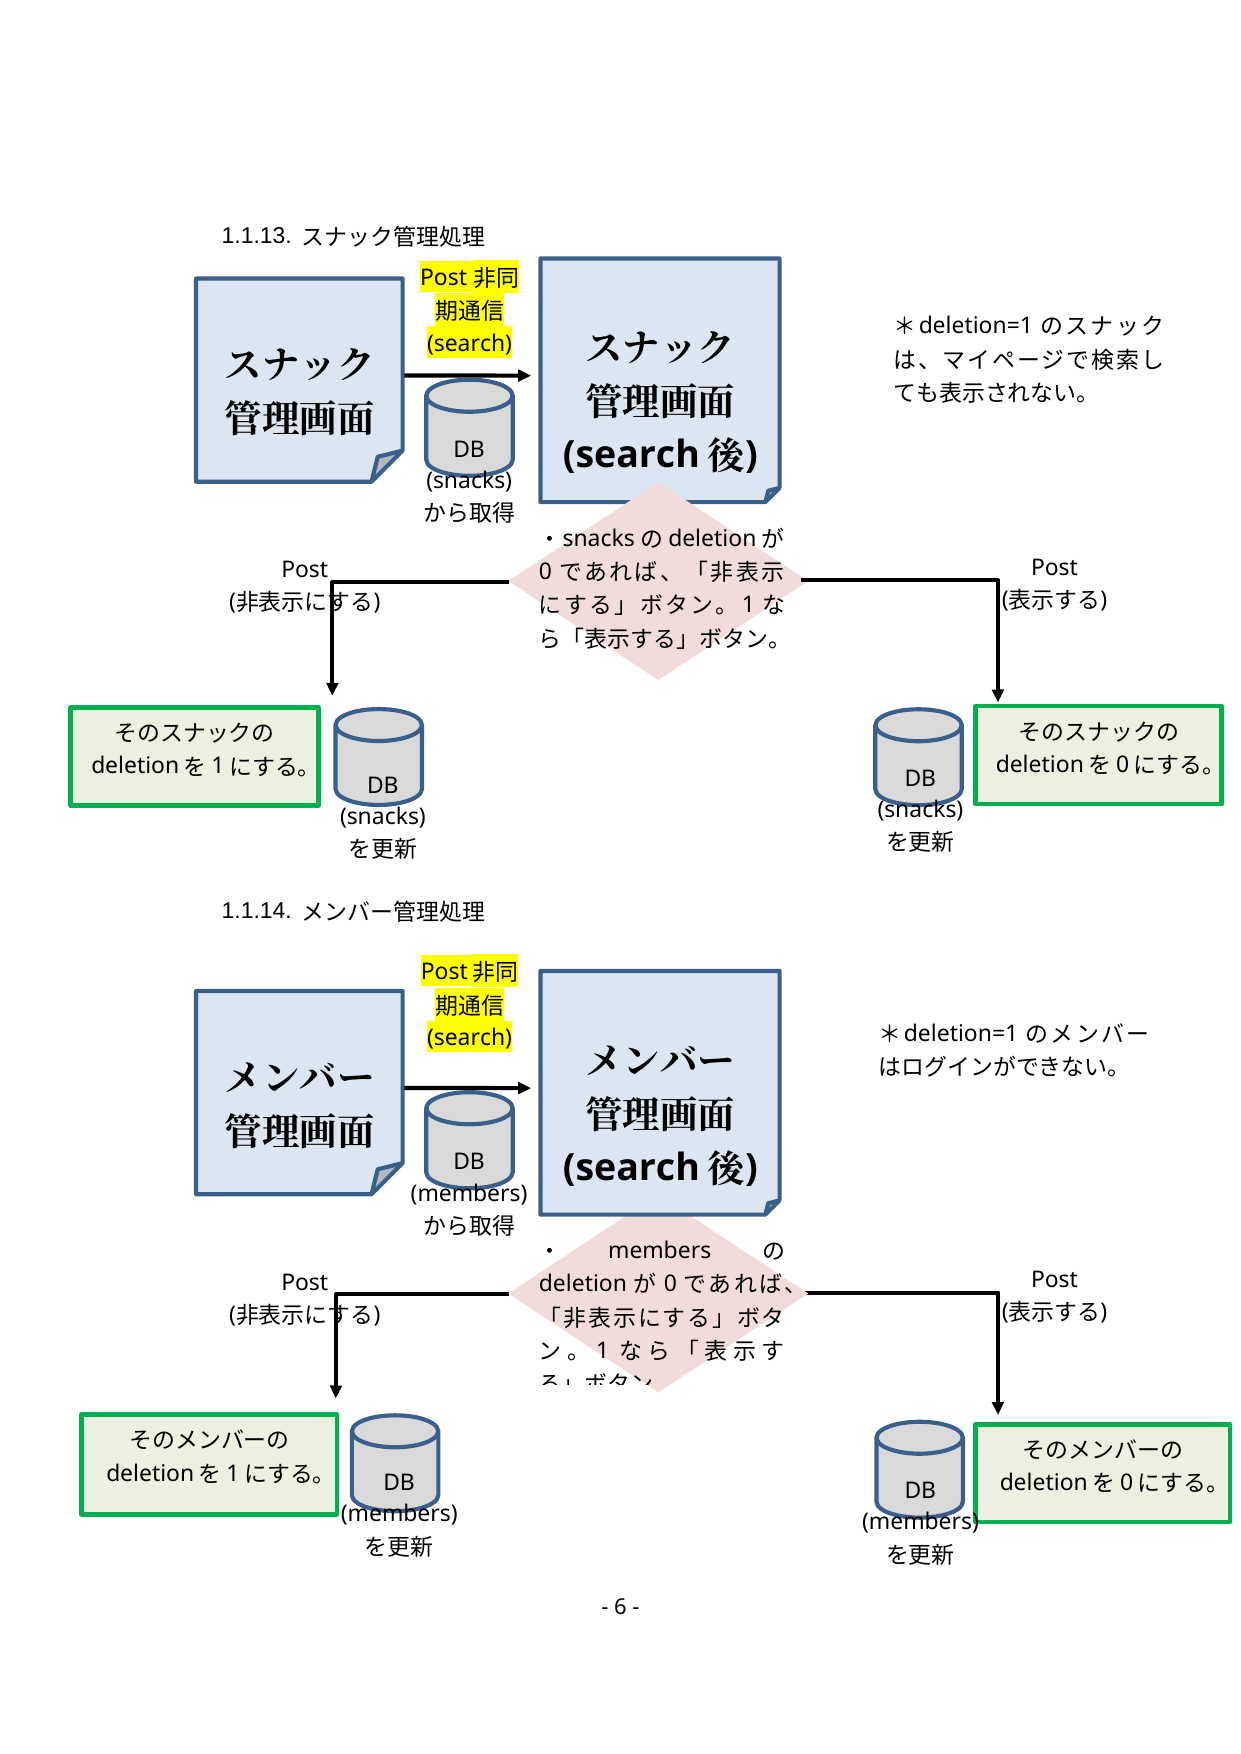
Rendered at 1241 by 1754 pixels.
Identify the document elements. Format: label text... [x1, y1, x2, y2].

subtitle スナック管理処理 [221, 217, 1063, 254]
subtitle メンバー管理処理 [221, 892, 1063, 929]
